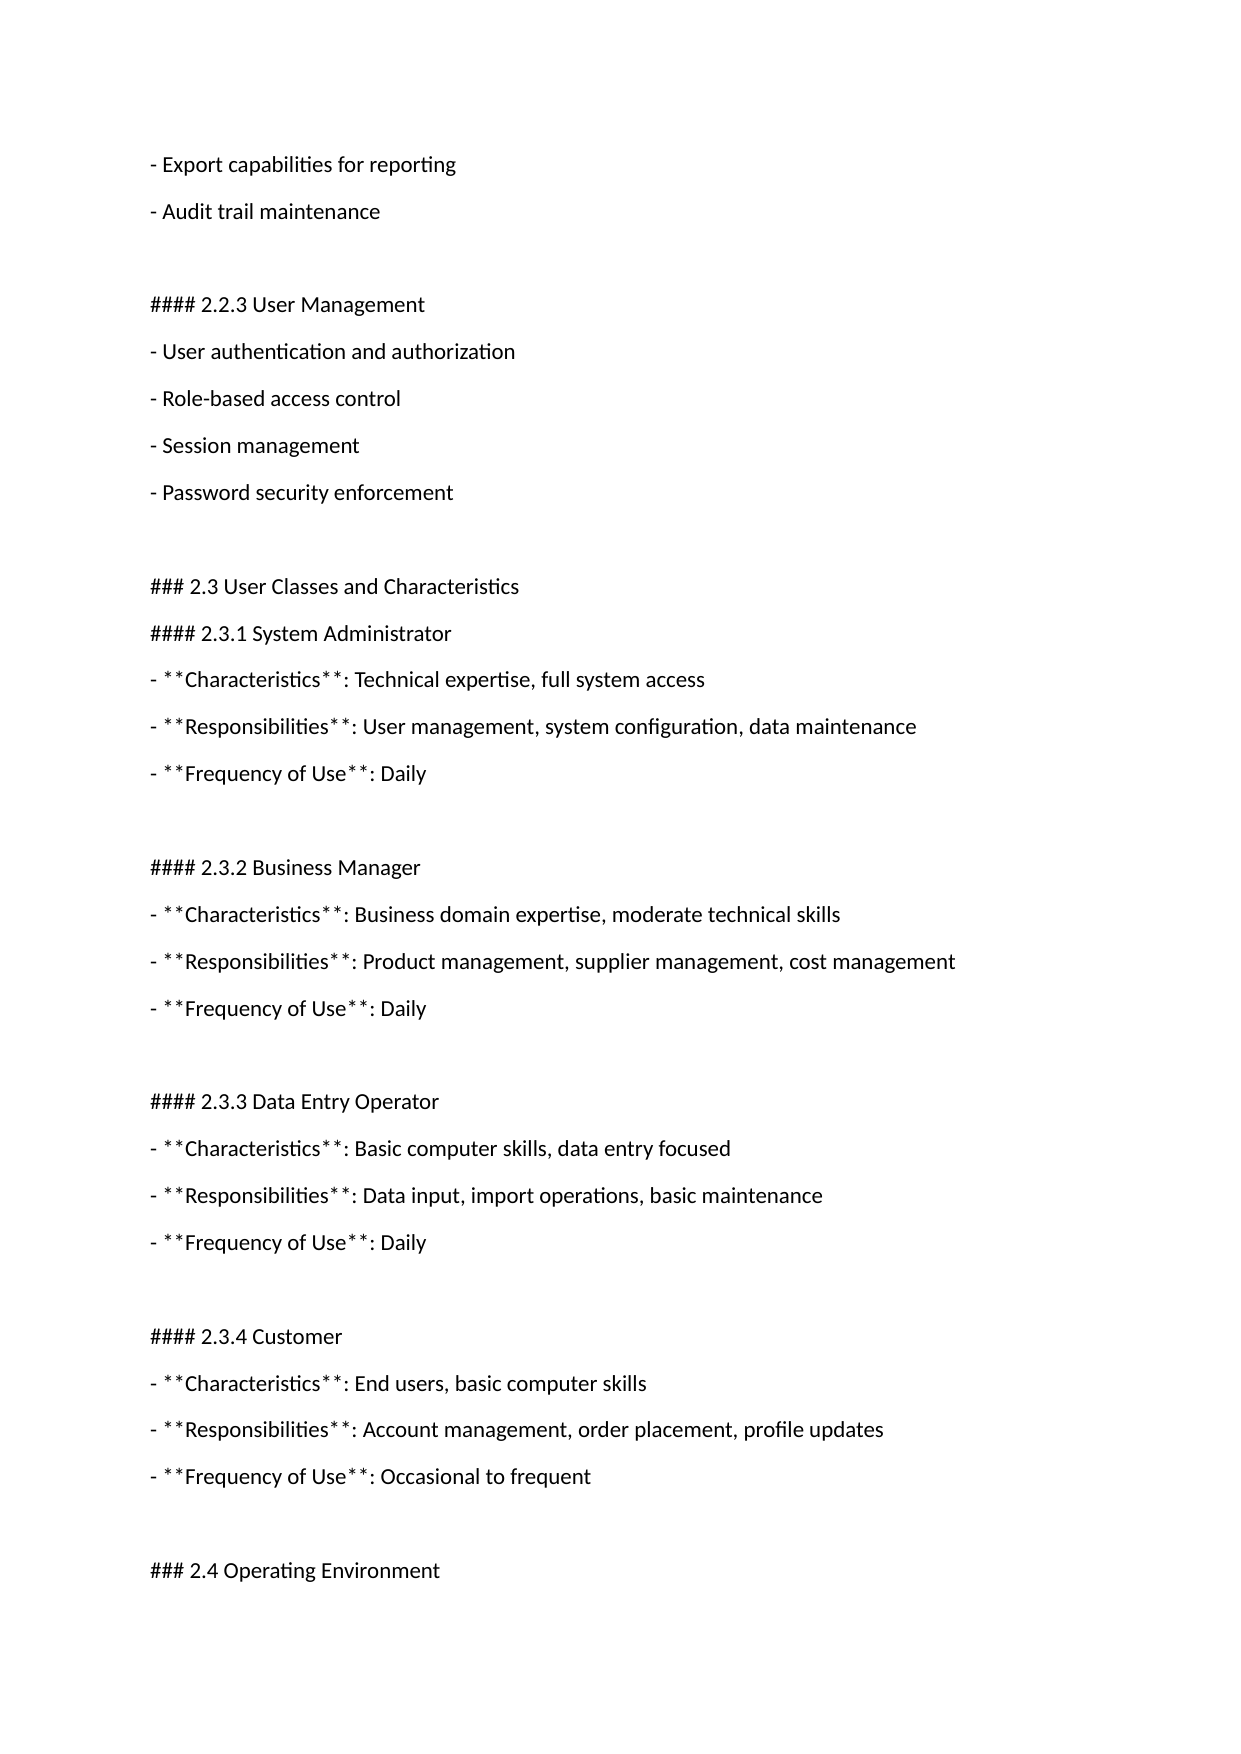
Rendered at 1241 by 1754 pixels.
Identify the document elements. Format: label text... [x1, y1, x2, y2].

text - Session management [150, 431, 1090, 459]
text - **Frequency of Use**: Daily [150, 994, 1090, 1022]
text - **Characteristics**: End users, basic computer skills [150, 1369, 1090, 1397]
text - **Responsibilities**: Account management, order placement, profile updates [150, 1416, 1090, 1444]
text - Password security enforcement [150, 478, 1090, 506]
text #### 2.3.2 Business Manager [150, 853, 1090, 881]
text #### 2.3.4 Customer [150, 1322, 1090, 1350]
text #### 2.3.3 Data Entry Operator [150, 1087, 1090, 1116]
text - **Characteristics**: Basic computer skills, data entry focused [150, 1134, 1090, 1162]
text - Role-based access control [150, 384, 1090, 412]
text - Audit trail maintenance [150, 197, 1090, 225]
text - **Responsibilities**: User management, system configuration, data maintenance [150, 712, 1090, 741]
text - **Responsibilities**: Product management, supplier management, cost management [150, 947, 1090, 975]
text - Export capabilities for reporting [150, 150, 1090, 178]
text - **Frequency of Use**: Daily [150, 1228, 1090, 1256]
text - User authentication and authorization [150, 337, 1090, 366]
text - **Frequency of Use**: Occasional to frequent [150, 1462, 1090, 1491]
text #### 2.3.1 System Administrator [150, 619, 1090, 647]
text - **Responsibilities**: Data input, import operations, basic maintenance [150, 1181, 1090, 1209]
text - **Characteristics**: Technical expertise, full system access [150, 666, 1090, 694]
text ### 2.4 Operating Environment [150, 1556, 1090, 1584]
text - **Characteristics**: Business domain expertise, moderate technical skills [150, 900, 1090, 928]
text - **Frequency of Use**: Daily [150, 759, 1090, 787]
text ### 2.3 User Classes and Characteristics [150, 572, 1090, 600]
text #### 2.2.3 User Management [150, 291, 1090, 319]
